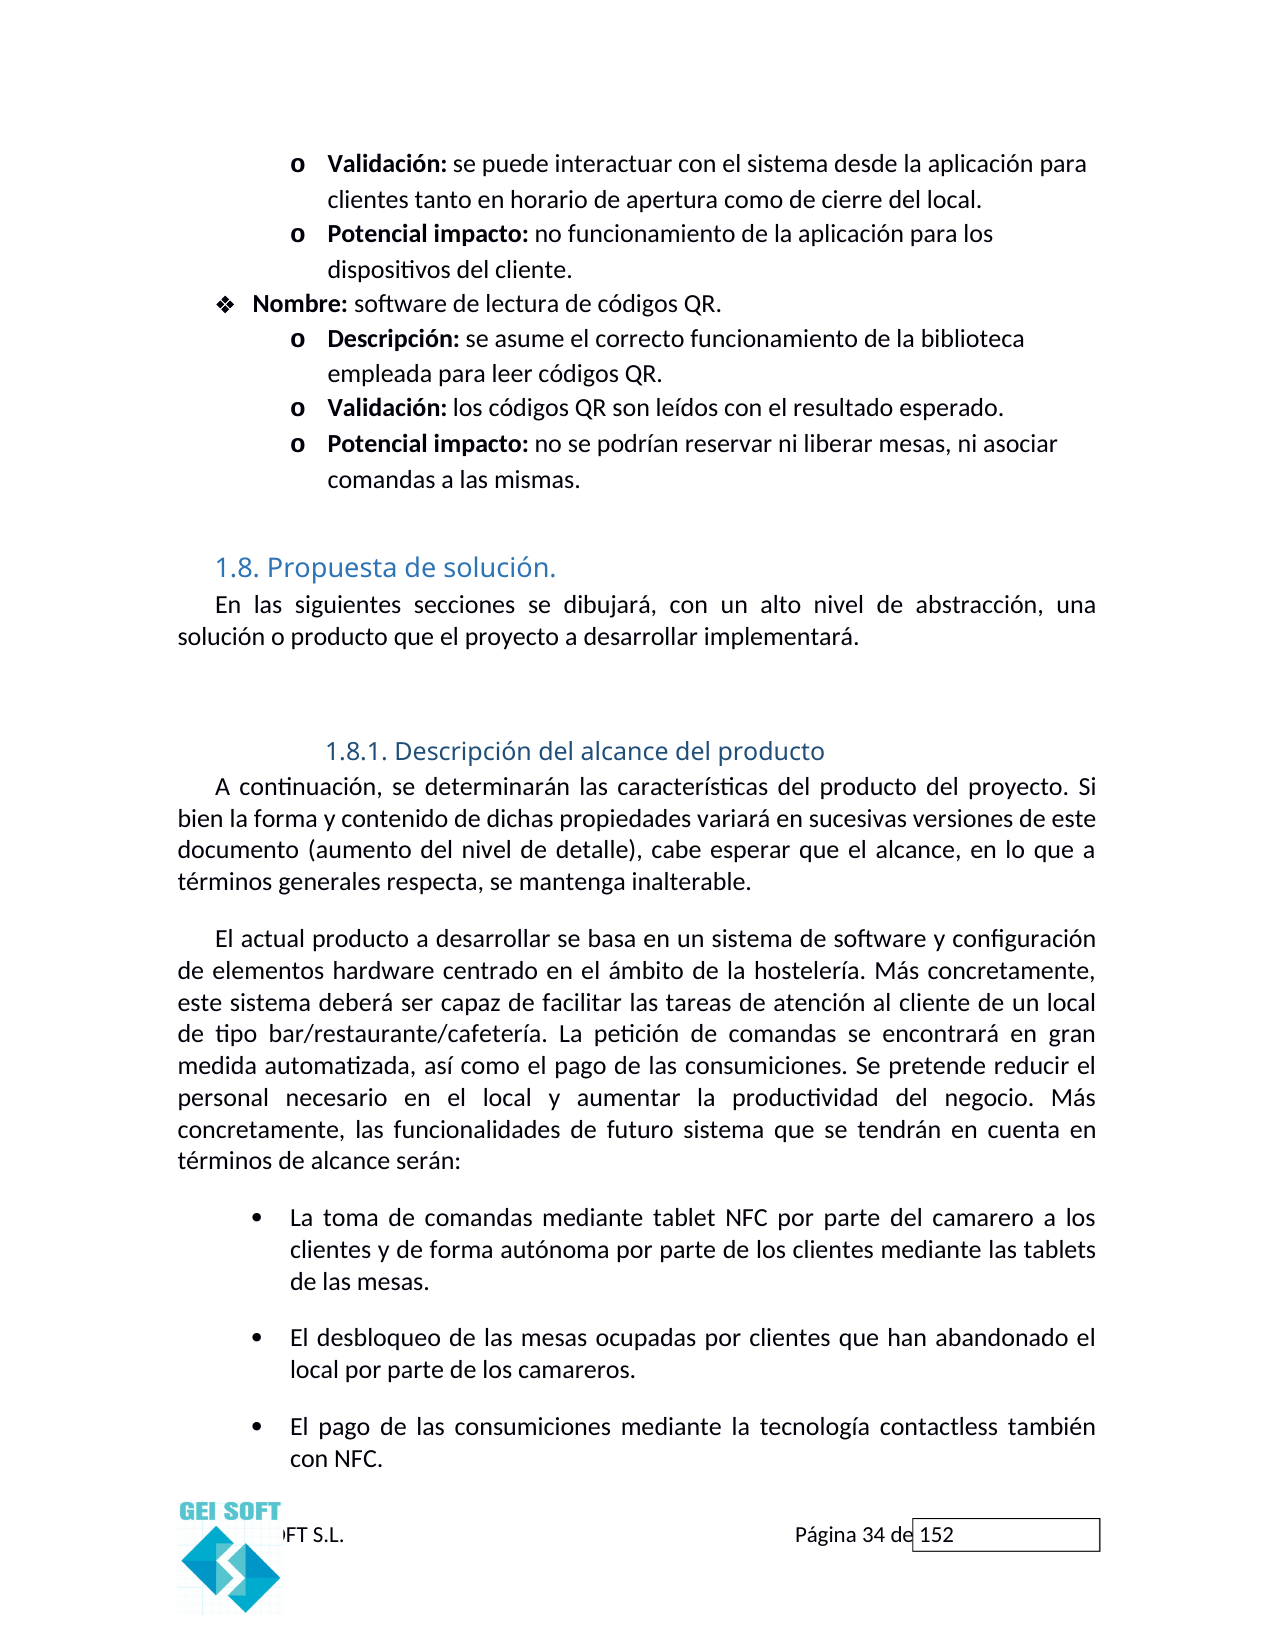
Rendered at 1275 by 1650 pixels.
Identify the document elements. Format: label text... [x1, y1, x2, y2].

list Descripción: se asume el correcto funcionamiento de la biblioteca empleada para leer códigos QR. [290, 322, 1098, 389]
list Potencial impacto: no funcionamiento de la aplicación para los dispositivos del cliente. [290, 217, 1098, 285]
list Validación: se puede interactuar con el sistema desde la aplicación para clientes tanto en horario de apertura como de cierre del local. [290, 148, 1098, 215]
picture [177, 1500, 284, 1615]
picture [912, 1518, 1102, 1553]
list El pago de las consumiciones mediante la tecnología contactless también con NFC. [252, 1410, 1098, 1474]
text A continuación, se determinarán las características del producto del proyecto. Si bien la forma y contenido de dichas propiedades variará en sucesivas versiones de este documento (aumento del nivel de detalle), cabe esperar que el alcance, en lo que a términos generales respecta, se mantenga inalterable. [177, 770, 1098, 897]
list Validación: los códigos QR son leídos con el resultado esperado. [290, 392, 1098, 425]
text En las siguientes secciones se dibujará, con un alto nivel de abstracción, una solución o producto que el proyecto a desarrollar implementará. [177, 588, 1098, 651]
subtitle 1.8.1. Descripción del alcance del producto [251, 733, 1098, 767]
list Potencial impacto: no se podrían reservar ni liberar mesas, ni asociar comandas a las mismas. [290, 427, 1098, 495]
list El desbloqueo de las mesas ocupadas por clientes que han abandonado el local por parte de los camareros. [252, 1322, 1098, 1385]
subtitle 1.8. Propuesta de solución. [177, 548, 1098, 585]
list Nombre: software de lectura de códigos QR. [215, 287, 1098, 319]
